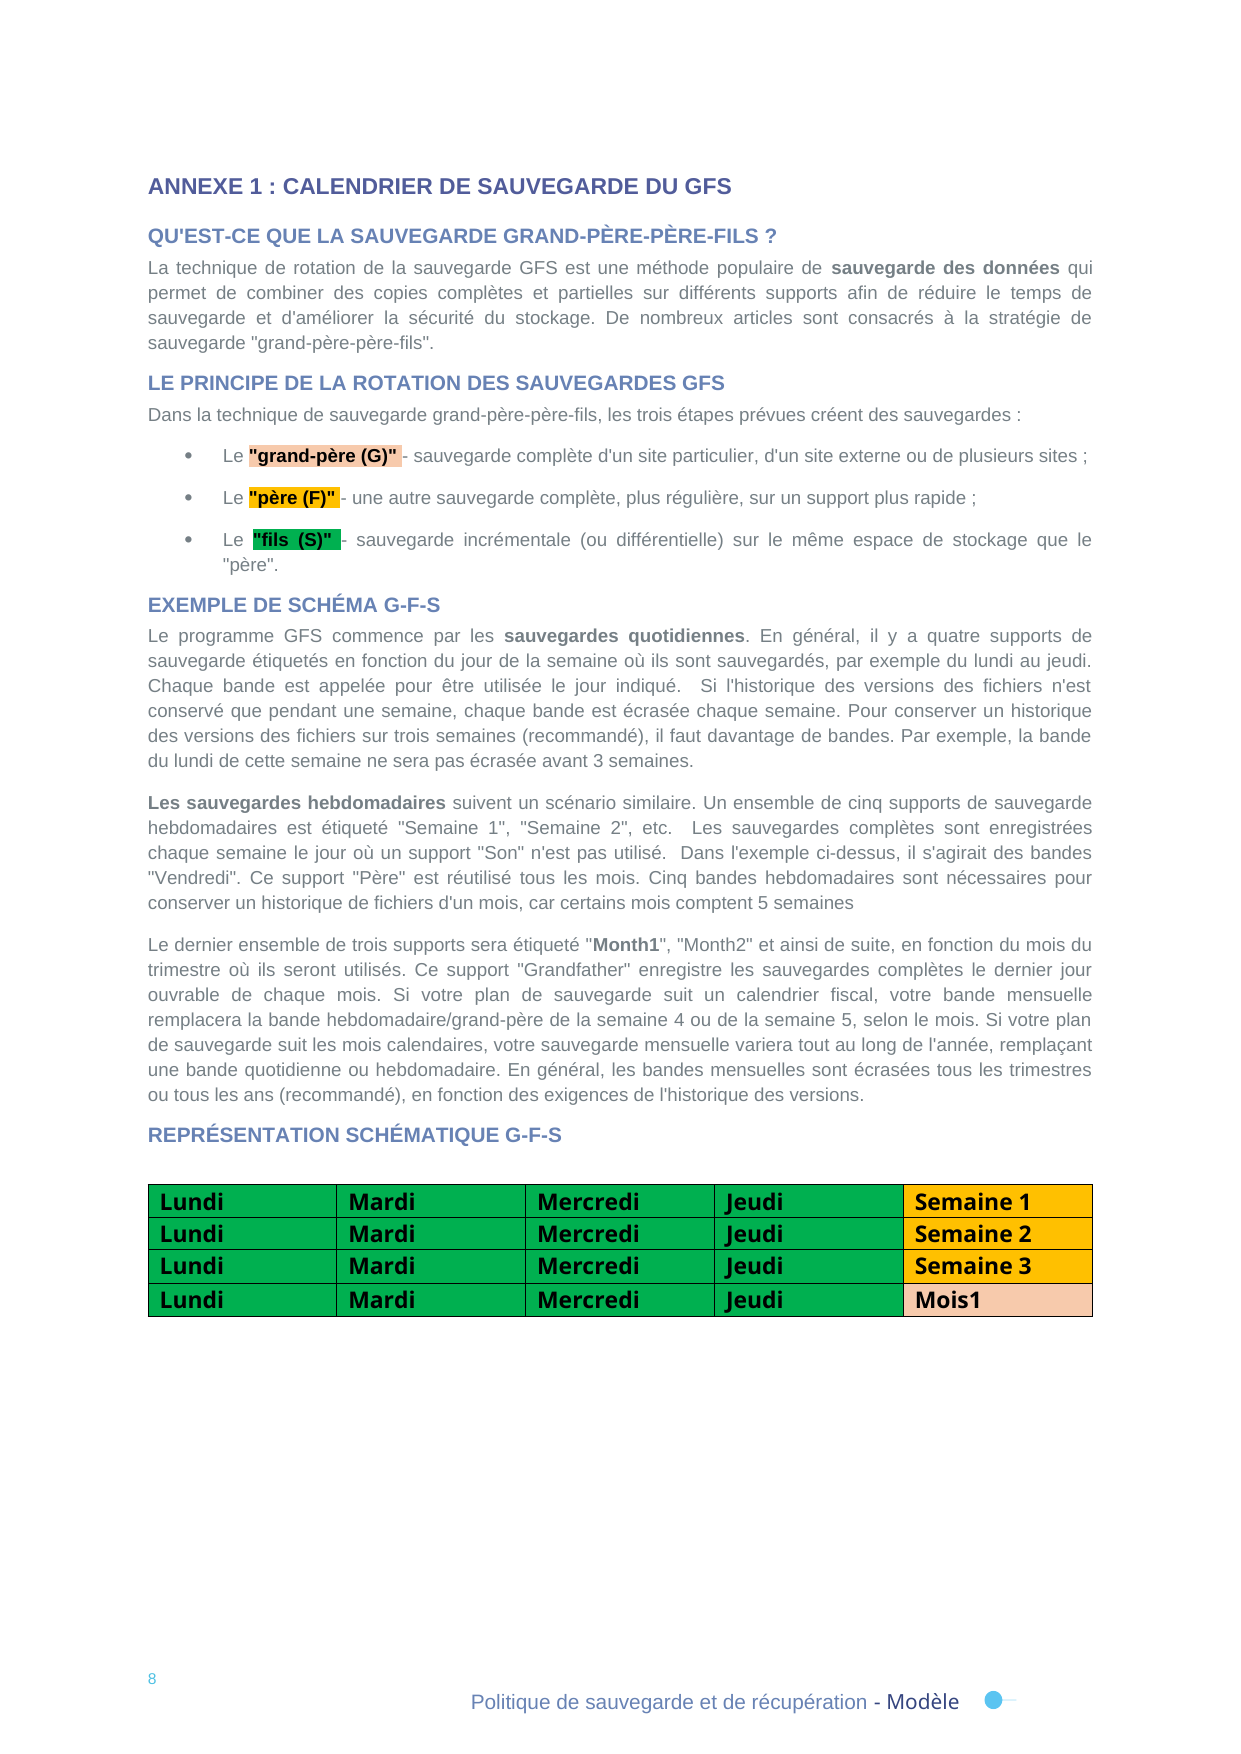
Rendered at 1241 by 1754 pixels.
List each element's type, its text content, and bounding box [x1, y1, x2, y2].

list Le "fils (S)" - sauvegarde incrémentale (ou différentielle) sur le même espace de stockage que le "père". [185, 526, 1093, 576]
text Le programme GFS commence par les sauvegardes quotidiennes. En général, il y a quatre supports de sauvegarde étiquetés en fonction du jour de la semaine où ils sont sauvegardés, par exemple du lundi au jeudi. Chaque bande est appelée pour être utilisée le jour indiqué. Si l'historique des versions des fichiers n'est conservé que pendant une semaine, chaque bande est écrasée chaque semaine. Pour conserver un historique des versions des fichiers sur trois semaines (recommandé), il faut davantage de bandes. Par exemple, la bande du lundi de cette semaine ne sera pas écrasée avant 3 semaines. [148, 623, 1093, 773]
subtitle Qu'est-ce que la sauvegarde Grand-père-Père-Fils ? [148, 224, 1093, 248]
table_cell Mardi [337, 1250, 525, 1283]
text Le dernier ensemble de trois supports sera étiqueté "Month1", "Month2" et ainsi de suite, en fonction du mois du trimestre où ils seront utilisés. Ce support "Grandfather" enregistre les sauvegardes complètes le dernier jour ouvrable de chaque mois. Si votre plan de sauvegarde suit un calendrier fiscal, votre bande mensuelle remplacera la bande hebdomadaire/grand-père de la semaine 4 ou de la semaine 5, selon le mois. Si votre plan de sauvegarde suit les mois calendaires, votre sauvegarde mensuelle variera tout au long de l'année, remplaçant une bande quotidienne ou hebdomadaire. En général, les bandes mensuelles sont écrasées tous les trimestres ou tous les ans (recommandé), en fonction des exigences de l'historique des versions. [148, 931, 1093, 1106]
table_cell Semaine 3 [904, 1250, 1092, 1283]
list Le "grand-père (G)" - sauvegarde complète d'un site particulier, d'un site externe ou de plusieurs sites ; [185, 443, 1093, 468]
list Le "père (F)" - une autre sauvegarde complète, plus régulière, sur un support plus rapide ; [185, 484, 1093, 509]
table_cell Jeudi [715, 1284, 903, 1316]
subtitle Le principe de la rotation des sauvegardes GFS [148, 371, 1093, 395]
subtitle Représentation schématique G-F-S [148, 1123, 1093, 1147]
table_cell Mardi [337, 1218, 525, 1249]
table_header Jeudi [715, 1185, 903, 1217]
table_cell Lundi [149, 1284, 336, 1316]
text Dans la technique de sauvegarde grand-père-père-fils, les trois étapes prévues créent des sauvegardes : [148, 401, 1093, 426]
text La technique de rotation de la sauvegarde GFS est une méthode populaire de sauvegarde des données qui permet de combiner des copies complètes et partielles sur différents supports afin de réduire le temps de sauvegarde et d'améliorer la sécurité du stockage. De nombreux articles sont consacrés à la stratégie de sauvegarde "grand-père-père-fils". [148, 254, 1093, 354]
table_cell Lundi [149, 1250, 336, 1283]
table_cell Mercredi [526, 1218, 714, 1249]
table_cell Semaine 2 [904, 1218, 1092, 1249]
table_cell Mercredi [526, 1284, 714, 1316]
table_cell Mardi [337, 1284, 525, 1316]
table_cell Jeudi [715, 1218, 903, 1249]
table_cell Jeudi [715, 1250, 903, 1283]
table_header Mercredi [526, 1185, 714, 1217]
text Les sauvegardes hebdomadaires suivent un scénario similaire. Un ensemble de cinq supports de sauvegarde hebdomadaires est étiqueté "Semaine 1", "Semaine 2", etc. Les sauvegardes complètes sont enregistrées chaque semaine le jour où un support "Son" n'est pas utilisé. Dans l'exemple ci-dessus, il s'agirait des bandes "Vendredi". Ce support "Père" est réutilisé tous les mois. Cinq bandes hebdomadaires sont nécessaires pour conserver un historique de fichiers d'un mois, car certains mois comptent 5 semaines [148, 789, 1093, 914]
picture [981, 1690, 1020, 1710]
table_header Semaine 1 [904, 1185, 1092, 1217]
table_header Lundi [149, 1185, 336, 1217]
table_cell Mois1 [904, 1284, 1092, 1316]
table_cell Mercredi [526, 1250, 714, 1283]
table_cell Lundi [149, 1218, 336, 1249]
table_header Mardi [337, 1185, 525, 1217]
subtitle Exemple de schéma G-F-S [148, 593, 1093, 617]
subtitle ANNEXE 1 : Calendrier de sauvegarde du GFS [148, 173, 1093, 199]
